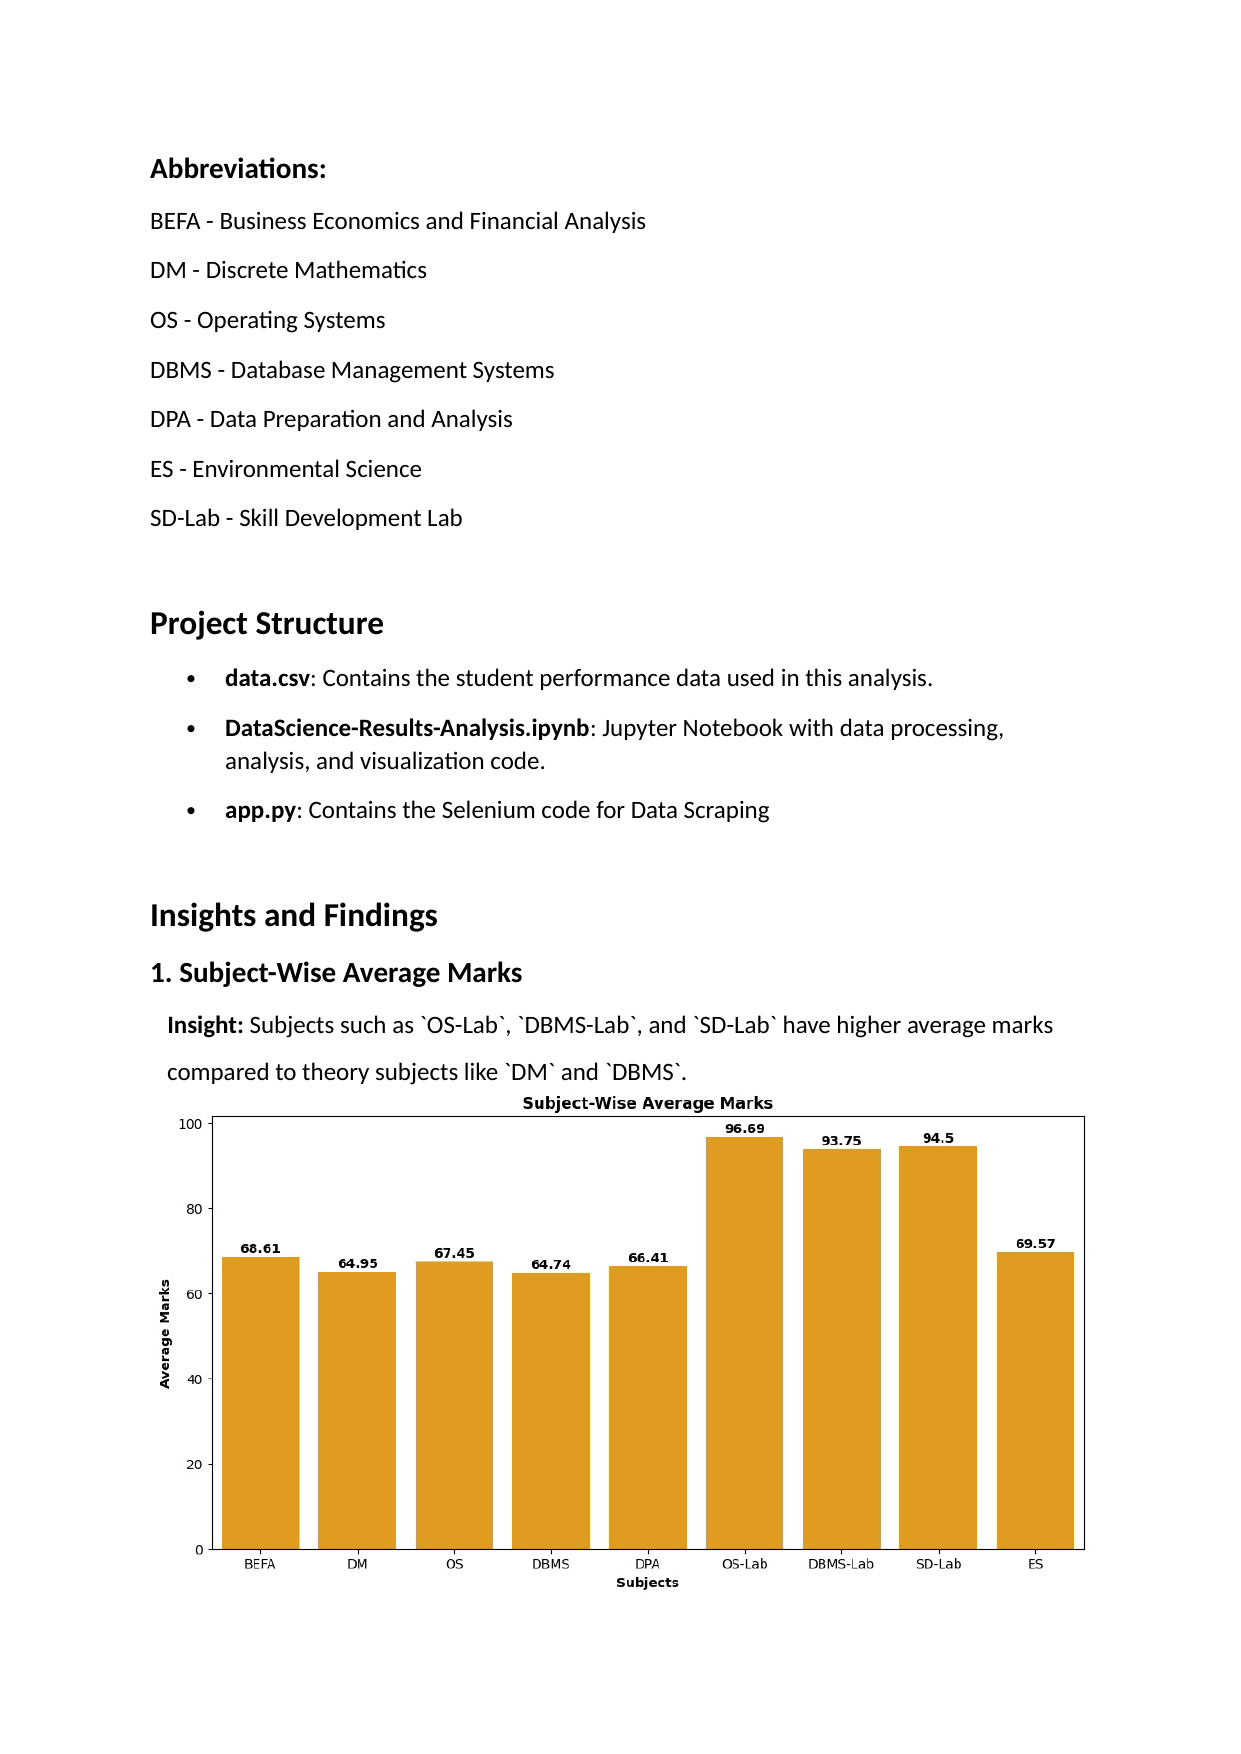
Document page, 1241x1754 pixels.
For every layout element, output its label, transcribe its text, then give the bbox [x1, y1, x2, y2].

text compared to theory subjects like `DM` and `DBMS`. [150, 1057, 1090, 1087]
text DPA - Data Preparation and Analysis [150, 403, 1090, 434]
text Insights and Findings [150, 894, 1090, 934]
list data.csv: Contains the student performance data used in this analysis. [187, 662, 1090, 693]
text ES - Environmental Science [150, 453, 1090, 483]
text Abbreviations: [150, 150, 1090, 186]
list DataScience-Results-Analysis.ipynb: Jupyter Notebook with data processing, analysis, and visualization code. [187, 712, 1090, 775]
text 1. Subject-Wise Average Marks [150, 954, 1090, 990]
text Insight: Subjects such as `OS-Lab`, `DBMS-Lab`, and `SD-Lab` have higher average marks [150, 1009, 1090, 1040]
list app.py: Contains the Selenium code for Data Scraping [187, 794, 1090, 825]
text Project Structure [150, 602, 1090, 642]
text BEFA - Business Economics and Financial Analysis [150, 205, 1090, 236]
text DBMS - Database Management Systems [150, 354, 1090, 384]
text SD-Lab - Skill Development Lab [150, 503, 1090, 533]
text DM - Discrete Mathematics [150, 255, 1090, 285]
text OS - Operating Systems [150, 304, 1090, 335]
